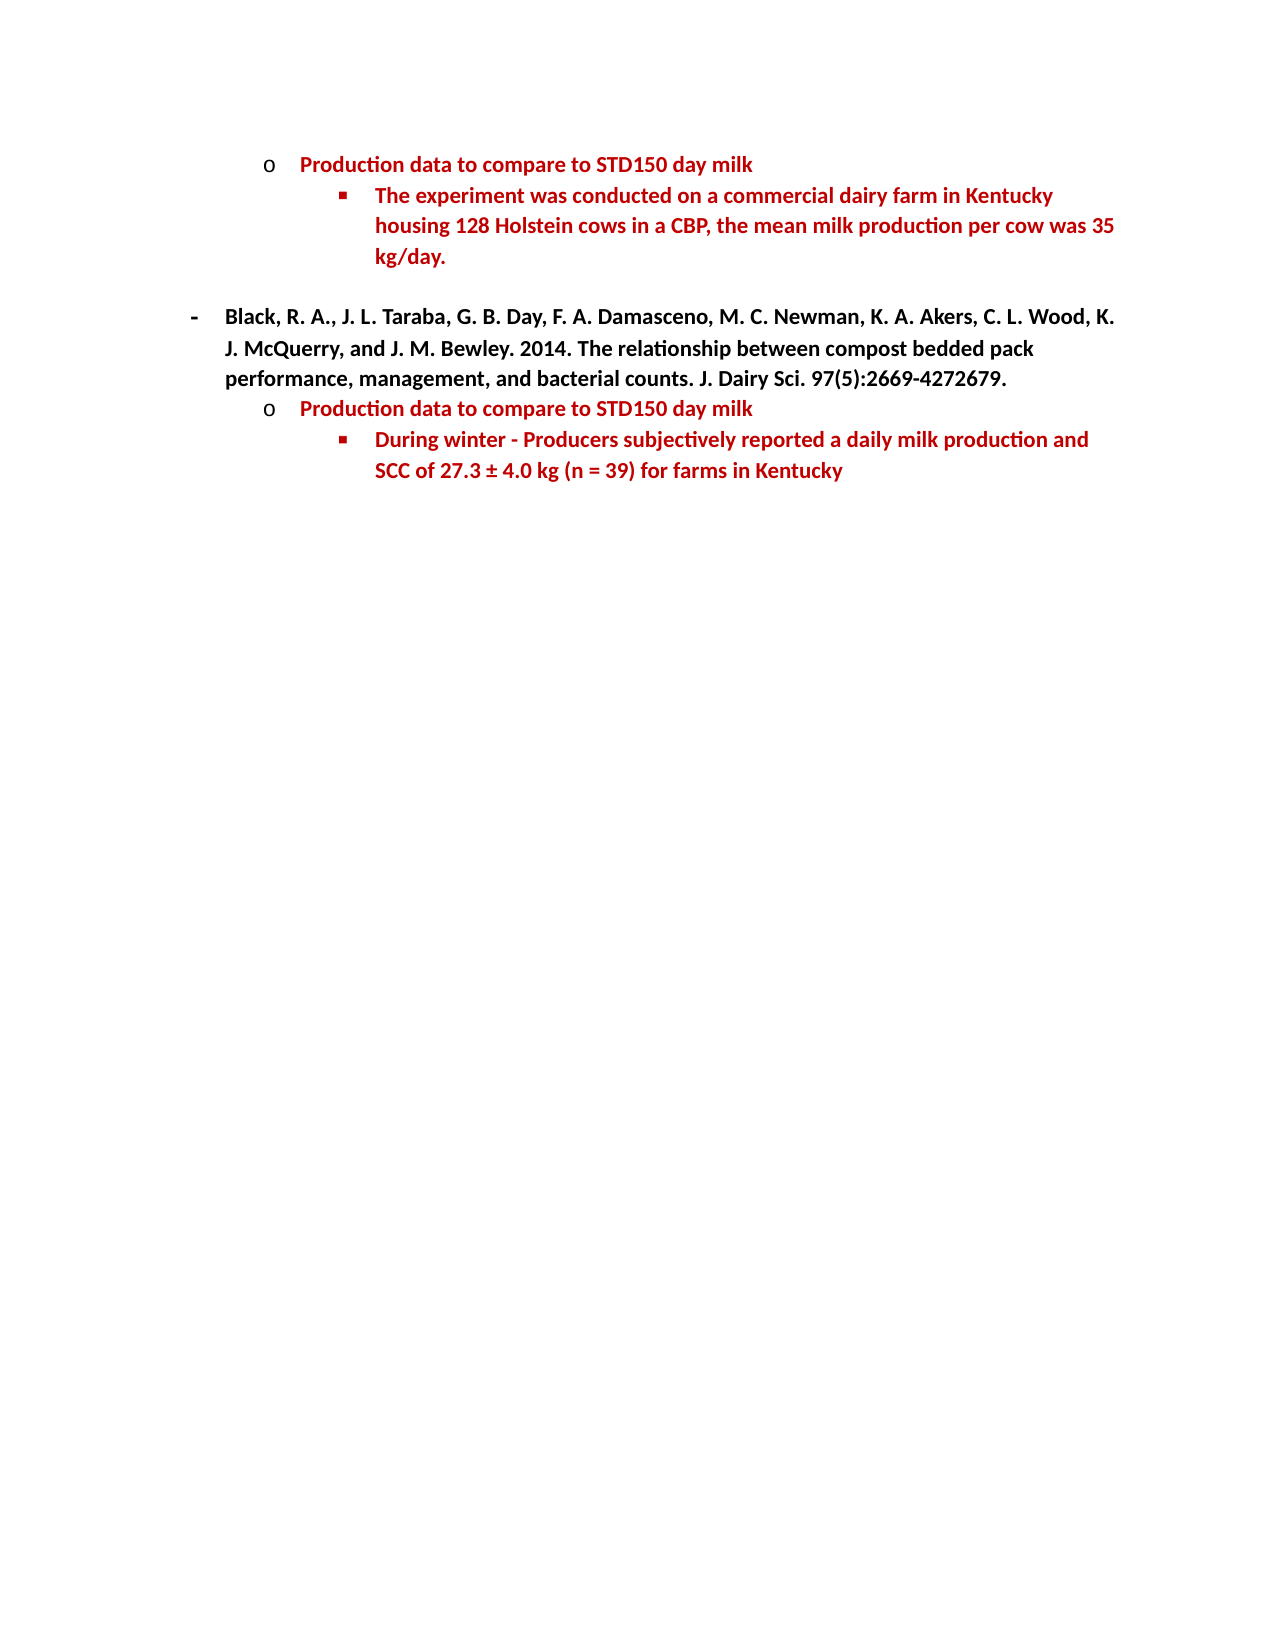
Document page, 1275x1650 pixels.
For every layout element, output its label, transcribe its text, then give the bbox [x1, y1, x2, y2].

list Production data to compare to STD150 day milk [262, 150, 1125, 179]
list Black, R. A., J. L. Taraba, G. B. Day, F. A. Damasceno, M. C. Newman, K. A. Akers, C. L. Wood, K. J. McQuerry, and J. M. Bewley. 2014. The relationship between compost bedded pack performance, management, and bacterial counts. J. Dairy Sci. 97(5):2669-4272679. [187, 302, 1125, 392]
list The experiment was conducted on a commercial dairy farm in Kentucky housing 128 Holstein cows in a CBP, the mean milk production per cow was 35 kg/day. [337, 181, 1125, 270]
list During winter - Producers subjectively reported a daily milk production and SCC of 27.3 ± 4.0 kg (n = 39) for farms in Kentucky [337, 426, 1125, 484]
list Production data to compare to STD150 day milk [262, 394, 1125, 423]
